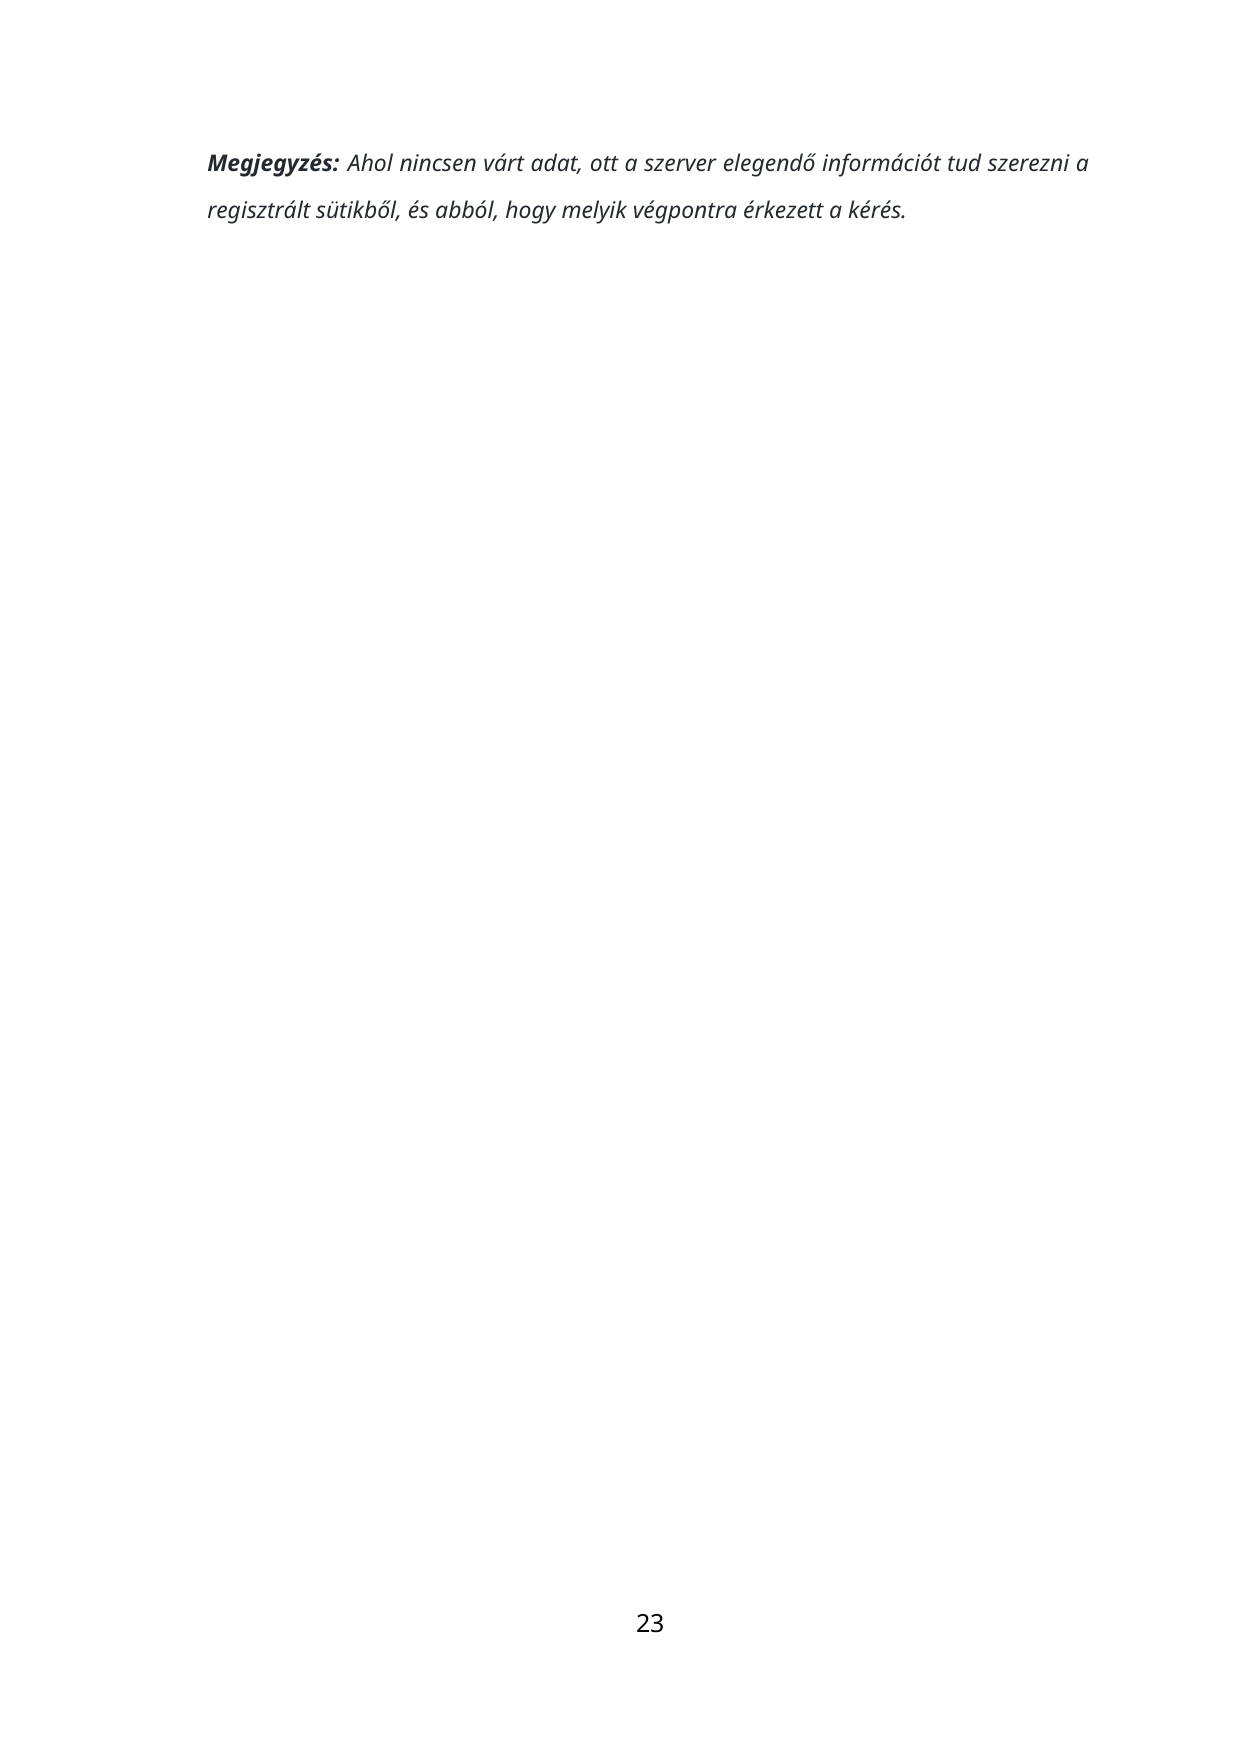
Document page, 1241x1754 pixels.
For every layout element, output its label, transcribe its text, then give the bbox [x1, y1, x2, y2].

text Megjegyzés: Ahol nincsen várt adat, ott a szerver elegendő információt tud szerezni a regisztrált sütikből, és abból, hogy melyik végpontra érkezett a kérés. [207, 147, 1093, 225]
